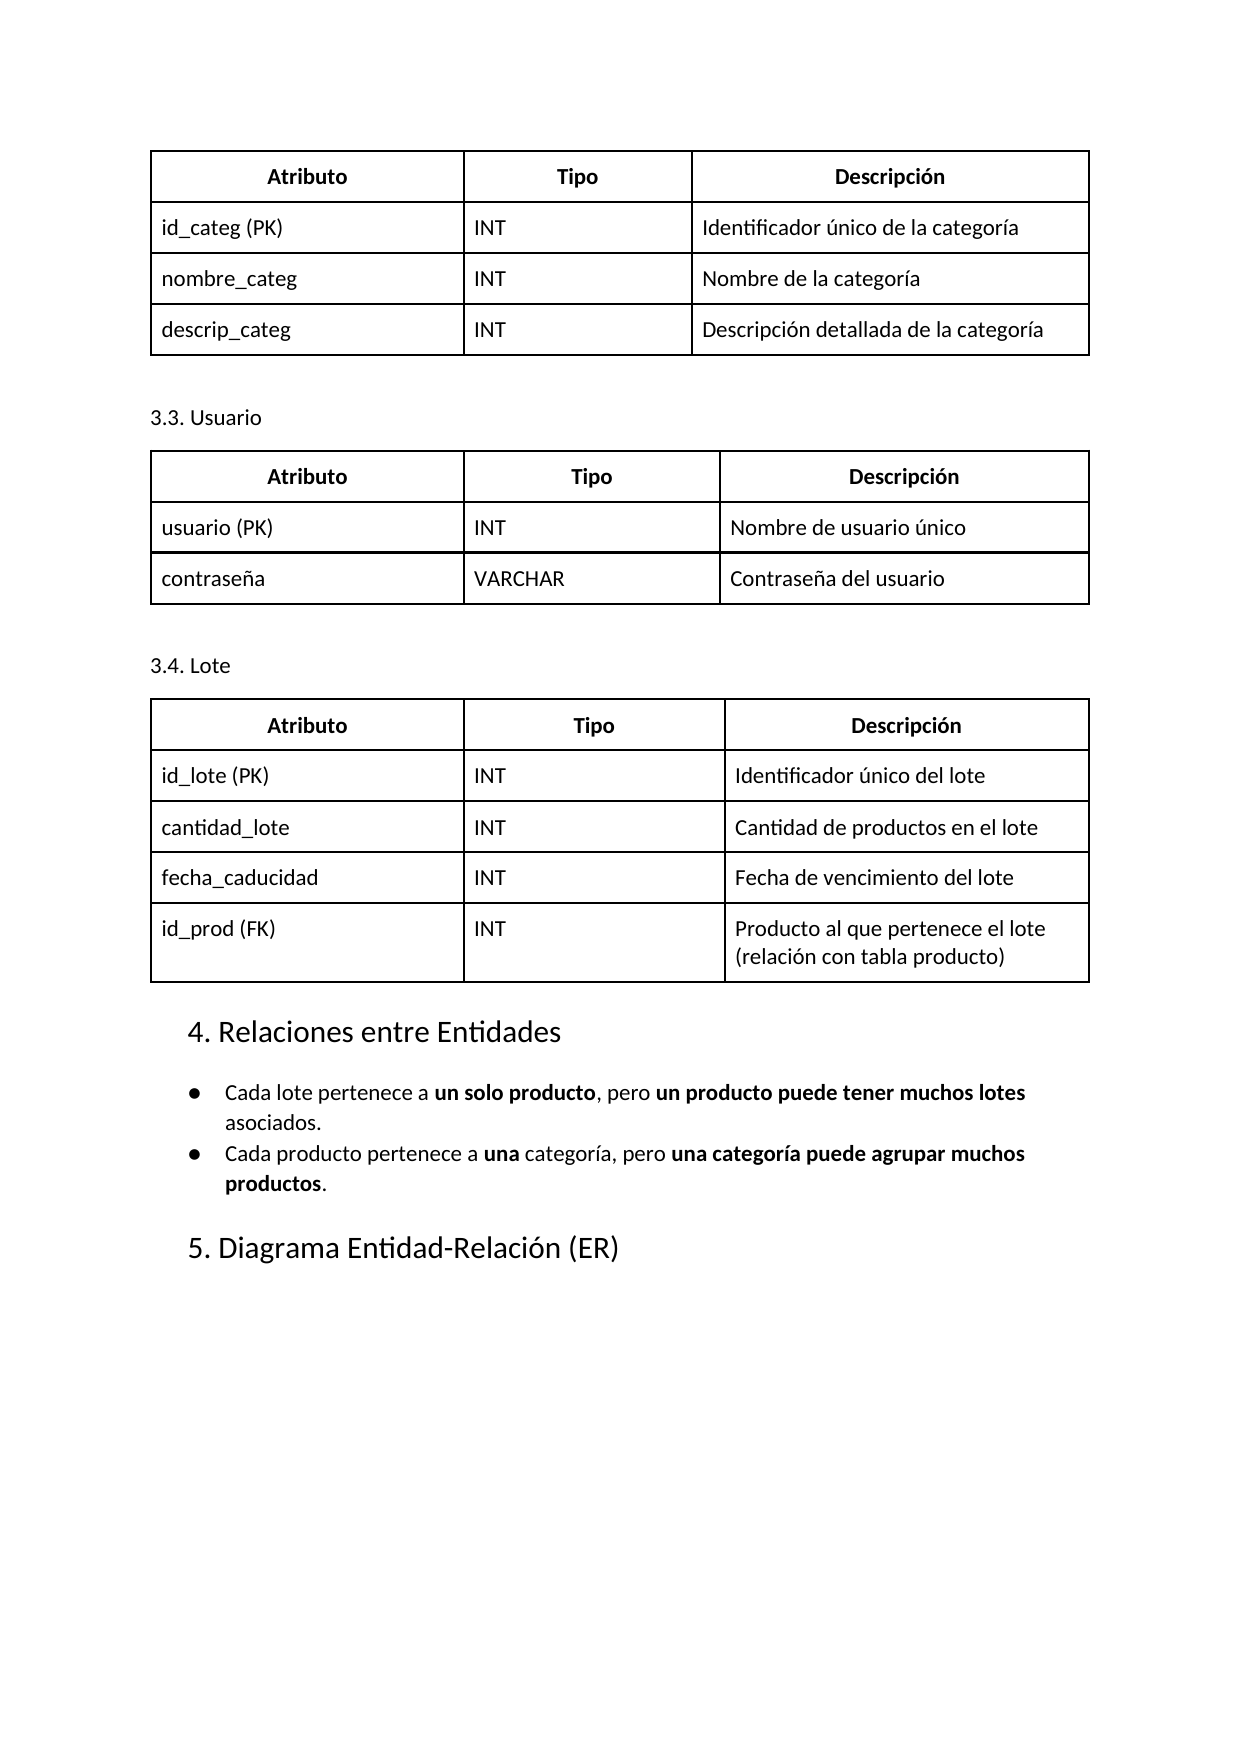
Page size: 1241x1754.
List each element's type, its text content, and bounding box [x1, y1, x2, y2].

table_cell Fecha de vencimiento del lote [726, 853, 1088, 902]
table_cell descrip_categ [152, 305, 463, 354]
table_cell INT [465, 305, 691, 354]
table_cell INT [465, 751, 724, 800]
table_cell Nombre de la categoría [693, 254, 1088, 303]
table_cell INT [465, 254, 691, 303]
table_cell Identificador único del lote [726, 751, 1088, 800]
table_cell usuario (PK) [152, 503, 463, 551]
table_cell cantidad_lote [152, 802, 463, 851]
list Cada producto pertenece a una categoría, pero una categoría puede agrupar muchos productos. [187, 1139, 1090, 1197]
table_cell INT [465, 802, 724, 851]
table_cell INT [465, 853, 724, 902]
table_header Atributo [152, 452, 463, 501]
table_cell Nombre de usuario único [721, 503, 1088, 551]
table_header Atributo [152, 700, 463, 749]
table_cell VARCHAR [465, 554, 719, 602]
table_header Tipo [465, 452, 719, 501]
table_cell Producto al que pertenece el lote (relación con tabla producto) [726, 904, 1088, 981]
table_header Descripción [721, 452, 1088, 501]
table_cell contraseña [152, 554, 463, 602]
table_cell Contraseña del usuario [721, 554, 1088, 602]
table_cell id_categ (PK) [152, 203, 463, 252]
subtitle 4. Relaciones entre Entidades [187, 1012, 1090, 1050]
table_header Descripción [726, 700, 1088, 749]
table_cell INT [465, 904, 724, 981]
table_header Atributo [152, 152, 463, 201]
text 3.3. Usuario [150, 403, 1090, 431]
table_cell id_lote (PK) [152, 751, 463, 800]
table_cell nombre_categ [152, 254, 463, 303]
table_cell Identificador único de la categoría [693, 203, 1088, 252]
table_header Tipo [465, 700, 724, 749]
table_cell INT [465, 203, 691, 252]
table_cell Descripción detallada de la categoría [693, 305, 1088, 354]
table_header Tipo [465, 152, 691, 201]
subtitle 5. Diagrama Entidad-Relación (ER) [187, 1228, 1090, 1266]
table_cell id_prod (FK) [152, 904, 463, 981]
table_header Descripción [693, 152, 1088, 201]
table_cell INT [465, 503, 719, 551]
text 3.4. Lote [150, 651, 1090, 679]
list Cada lote pertenece a un solo producto, pero un producto puede tener muchos lotes asociados. [187, 1078, 1090, 1137]
table_cell fecha_caducidad [152, 853, 463, 902]
table_cell Cantidad de productos en el lote [726, 802, 1088, 851]
